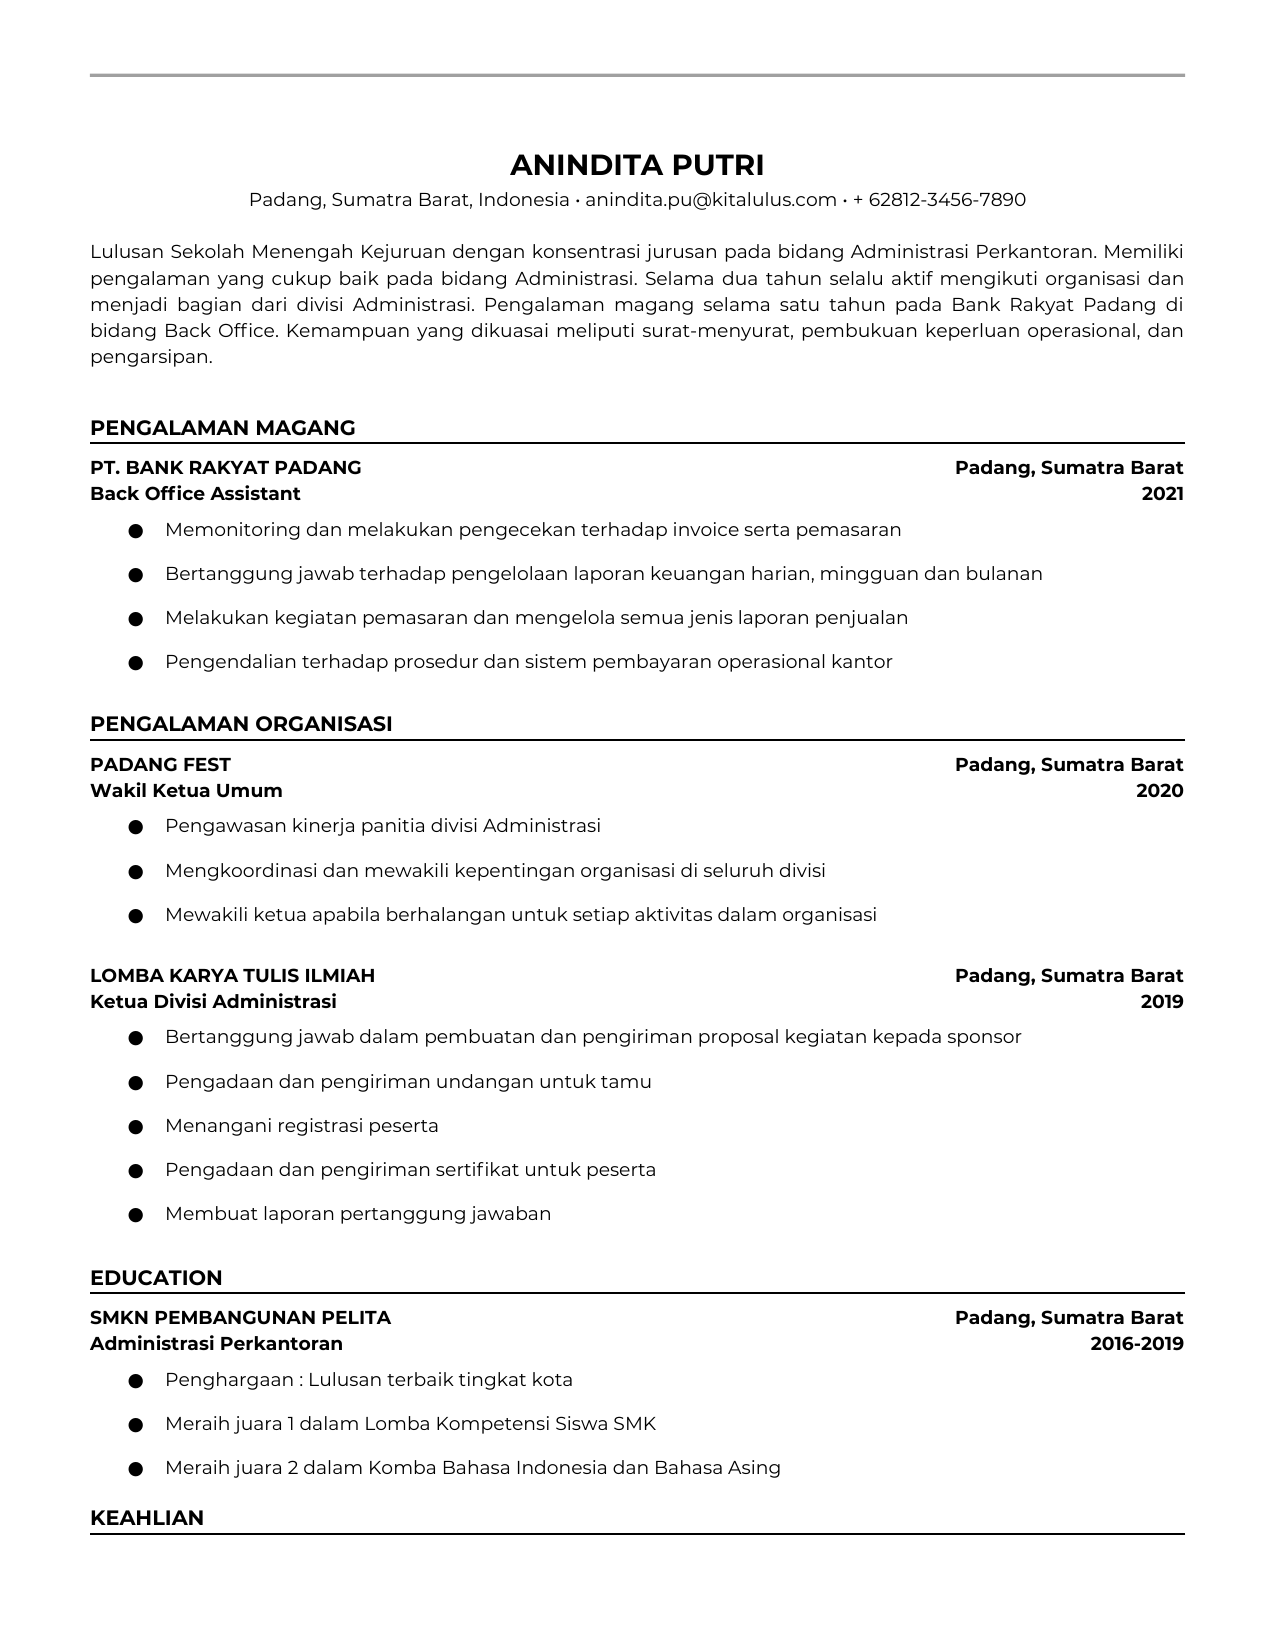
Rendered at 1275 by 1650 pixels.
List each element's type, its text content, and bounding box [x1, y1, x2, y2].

list Pengawasan kinerja panitia divisi Administrasi [127, 805, 1185, 844]
list Pengadaan dan pengiriman undangan untuk tamu [127, 1060, 1185, 1099]
text PT. BANK RAKYAT PADANG Padang, Sumatra Barat [90, 456, 1185, 479]
list Bertanggung jawab dalam pembuatan dan pengiriman proposal kegiatan kepada sponsor [127, 1016, 1185, 1054]
list Bertanggung jawab terhadap pengelolaan laporan keuangan harian, mingguan dan bulanan [127, 553, 1185, 591]
text KEAHLIAN [90, 1506, 1185, 1533]
text Back Office Assistant 2021 [90, 482, 1185, 505]
list Melakukan kegiatan pemasaran dan mengelola semua jenis laporan penjualan [127, 597, 1185, 635]
text Ketua Divisi Administrasi 2019 [90, 990, 1185, 1013]
text Administrasi Perkantoran 2016-2019 [90, 1332, 1185, 1355]
text LOMBA KARYA TULIS ILMIAH Padang, Sumatra Barat [90, 964, 1185, 987]
text Wakil Ketua Umum 2020 [90, 779, 1185, 802]
list Pengadaan dan pengiriman sertifikat untuk peserta [127, 1149, 1185, 1187]
list Memonitoring dan melakukan pengecekan terhadap invoice serta pemasaran [127, 509, 1185, 547]
list Penghargaan : Lulusan terbaik tingkat kota [127, 1358, 1185, 1397]
list Pengendalian terhadap prosedur dan sistem pembayaran operasional kantor [127, 641, 1185, 679]
text PENGALAMAN MAGANG [90, 415, 1185, 442]
list Mengkoordinasi dan mewakili kepentingan organisasi di seluruh divisi [127, 849, 1185, 888]
text SMKN PEMBANGUNAN PELITA Padang, Sumatra Barat [90, 1306, 1185, 1329]
text Lulusan Sekolah Menengah Kejuruan dengan konsentrasi jurusan pada bidang Administrasi Perkantoran. Memiliki pengalaman yang cukup baik pada bidang Administrasi. Selama dua tahun selalu aktif mengikuti organisasi dan menjadi bagian dari divisi Administrasi. Pengalaman magang selama satu tahun pada Bank Rakyat Padang di bidang Back Office. Kemampuan yang dikuasai meliputi surat-menyurat, pembukuan keperluan operasional, dan pengarsipan. [90, 241, 1185, 368]
list Menangani registrasi peserta [127, 1104, 1185, 1143]
list Meraih juara 1 dalam Lomba Kompetensi Siswa SMK [127, 1403, 1185, 1441]
list Mewakili ketua apabila berhalangan untuk setiap aktivitas dalam organisasi [127, 893, 1185, 932]
list Meraih juara 2 dalam Komba Bahasa Indonesia dan Bahasa Asing [127, 1447, 1185, 1485]
text PENGALAMAN ORGANISASI [90, 711, 1185, 739]
list Membuat laporan pertanggung jawaban [127, 1193, 1185, 1231]
text ANINDITA PUTRI [90, 147, 1185, 183]
text Padang, Sumatra Barat, Indonesia • anindita.pu@kitalulus.com • + 62812-3456-7890 [90, 188, 1185, 211]
text PADANG FEST Padang, Sumatra Barat [90, 753, 1185, 776]
text EDUCATION [90, 1265, 1185, 1292]
